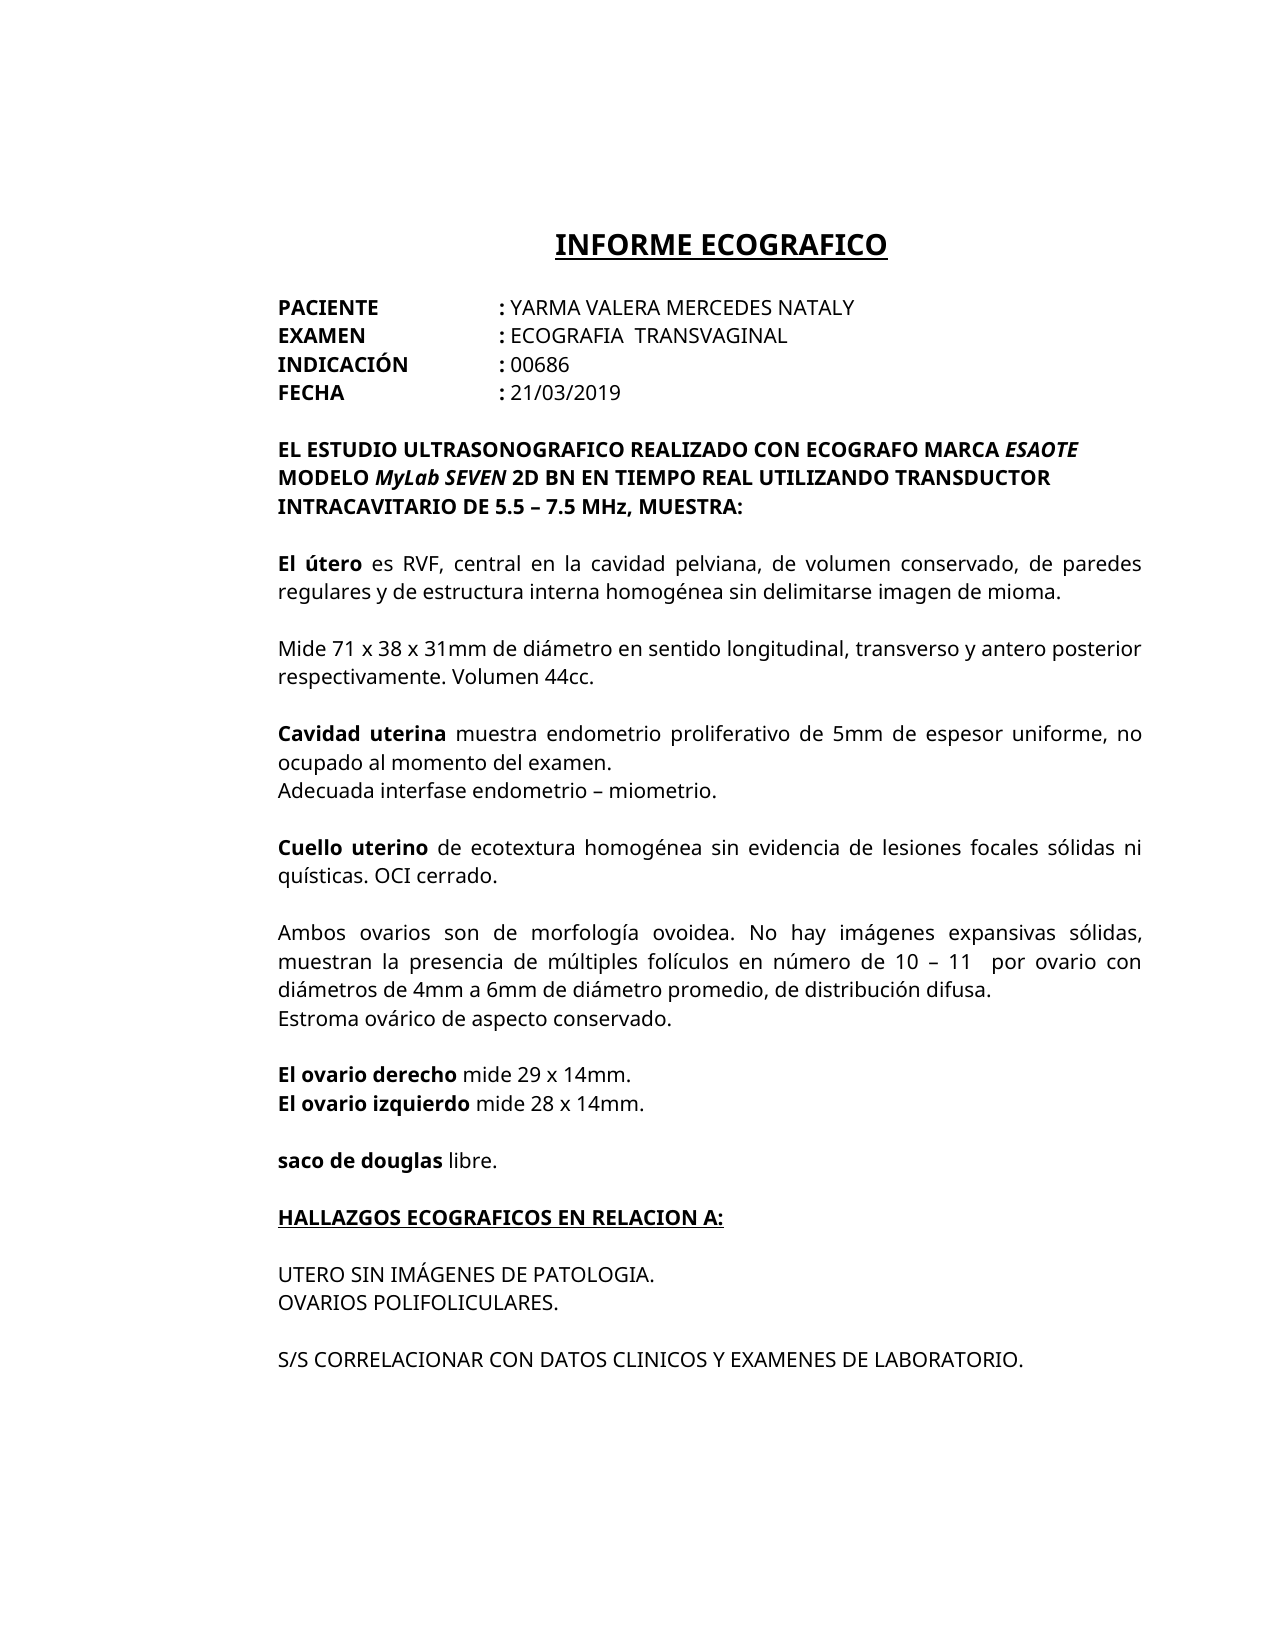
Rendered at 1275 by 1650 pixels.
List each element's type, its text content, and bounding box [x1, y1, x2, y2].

text saco de douglas libre. [278, 1146, 1144, 1174]
text HALLAZGOS ECOGRAFICOS EN RELACION A: [278, 1203, 1144, 1231]
text Cuello uterino de ecotextura homogénea sin evidencia de lesiones focales sólidas ni quísticas. OCI cerrado. [278, 833, 1144, 890]
text Cavidad uterina muestra endometrio proliferativo de 5mm de espesor uniforme, no ocupado al momento del examen. [278, 719, 1144, 776]
title INFORME ECOGRAFICO [351, 225, 1144, 264]
text S/S CORRELACIONAR CON DATOS CLINICOS Y EXAMENES DE LABORATORIO. [278, 1345, 1144, 1373]
subtitle EL ESTUDIO ULTRASONOGRAFICO REALIZADO CON ECOGRAFO MARCA ESAOTE MODELO MyLab SEVEN 2D BN EN TIEMPO REAL UTILIZANDO TRANSDUCTOR INTRACAVITARIO DE 5.5 – 7.5 MHz, MUESTRA: [278, 435, 1144, 520]
text Mide 71 x 38 x 31mm de diámetro en sentido longitudinal, transverso y antero posterior respectivamente. Volumen 44cc. [278, 634, 1144, 691]
text El útero es RVF, central en la cavidad pelviana, de volumen conservado, de paredes regulares y de estructura interna homogénea sin delimitarse imagen de mioma. [278, 549, 1144, 606]
text El ovario derecho mide 29 x 14mm. [278, 1061, 1144, 1089]
text INDICACIÓN : 00686 [278, 350, 1144, 378]
text FECHA : 21/03/2019 [278, 378, 1144, 407]
text EXAMEN : ECOGRAFIA TRANSVAGINAL [278, 321, 1144, 350]
text Adecuada interfase endometrio – miometrio. [278, 776, 1144, 805]
text OVARIOS POLIFOLICULARES. [278, 1288, 1144, 1317]
text UTERO SIN IMÁGENES DE PATOLOGIA. [278, 1260, 1144, 1288]
text El ovario izquierdo mide 28 x 14mm. [278, 1089, 1144, 1117]
text Ambos ovarios son de morfología ovoidea. No hay imágenes expansivas sólidas, muestran la presencia de múltiples folículos en número de 10 – 11 por ovario con diámetros de 4mm a 6mm de diámetro promedio, de distribución difusa. [278, 918, 1144, 1004]
text PACIENTE : YARMA VALERA MERCEDES NATALY [278, 293, 1144, 321]
text Estroma ovárico de aspecto conservado. [278, 1004, 1144, 1032]
